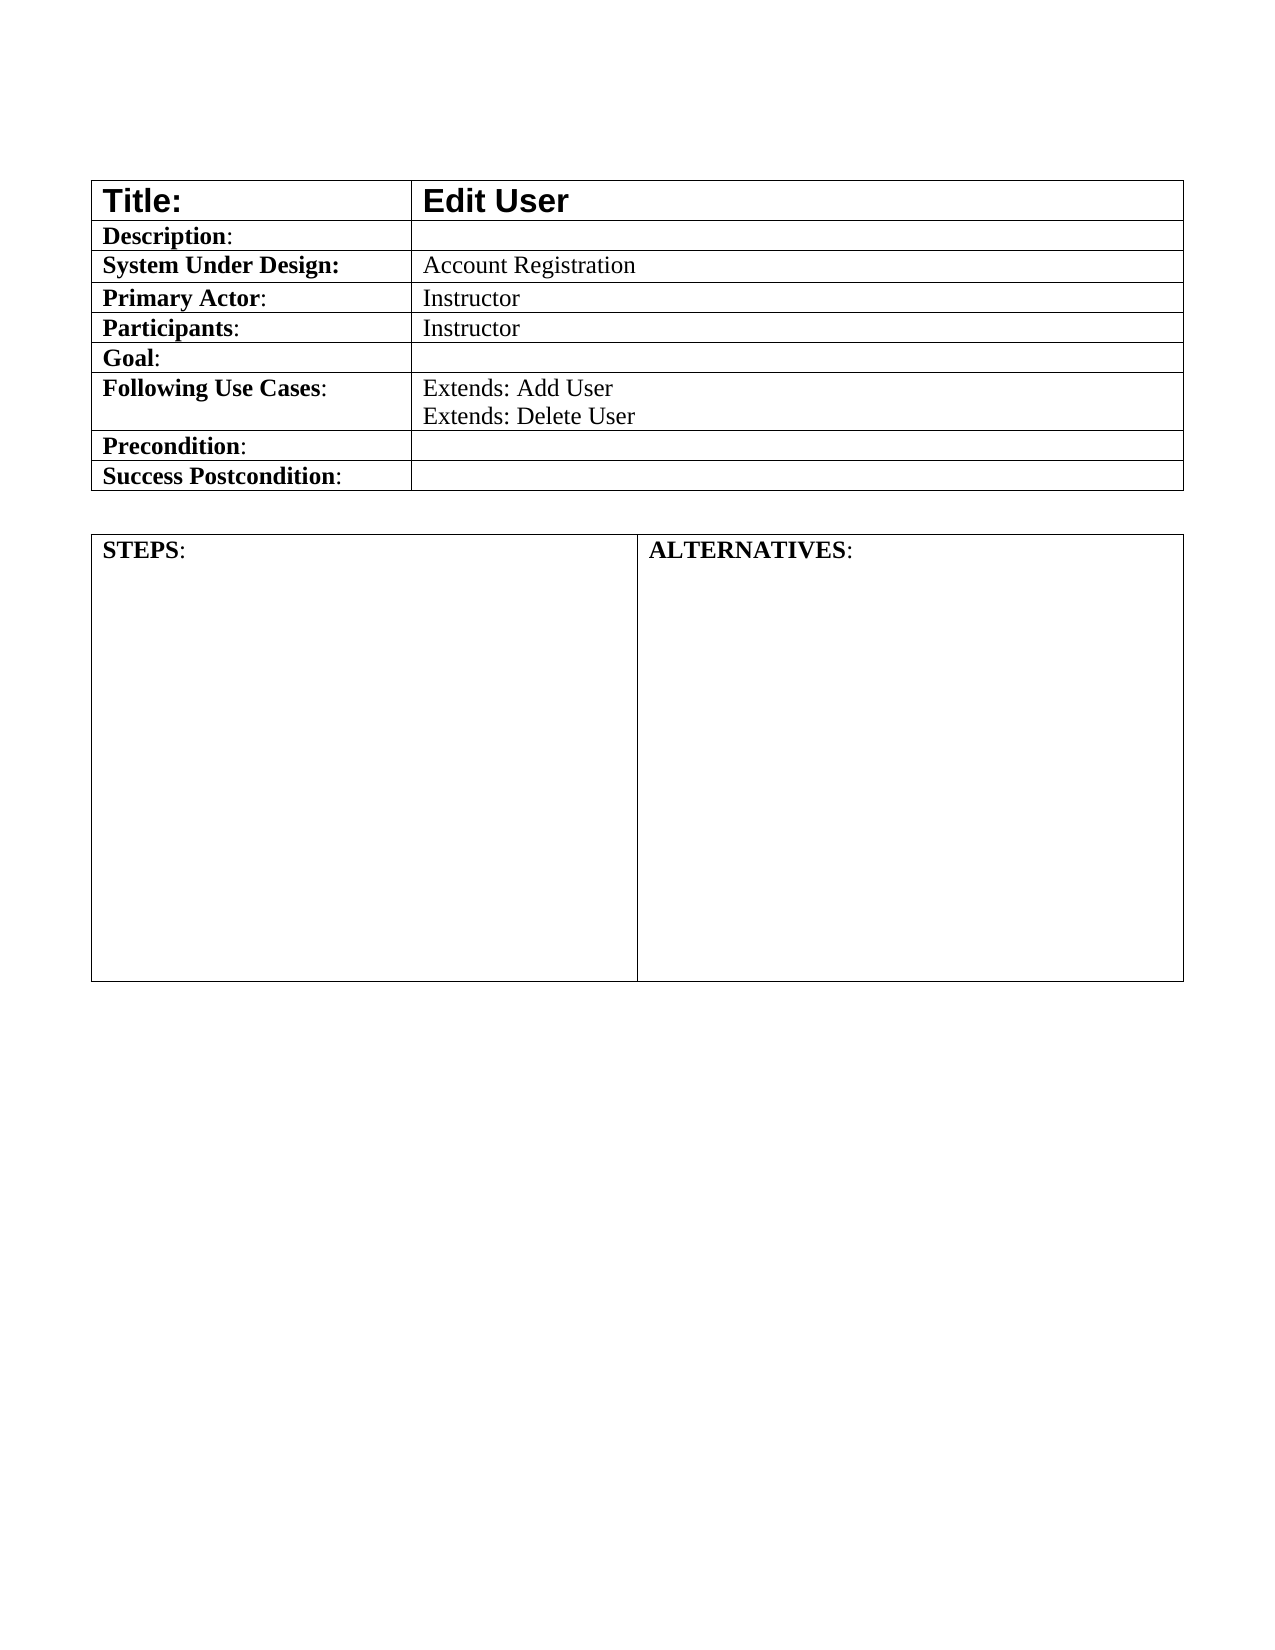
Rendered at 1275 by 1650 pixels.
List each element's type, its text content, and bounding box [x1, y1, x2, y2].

table_cell Precondition: [92, 431, 411, 460]
table_header Edit User [412, 181, 1183, 220]
table_cell System Under Design: [92, 251, 411, 282]
table_cell Account Registration [412, 251, 1183, 282]
table_cell Instructor [412, 283, 1183, 312]
table_cell [412, 343, 1183, 372]
table_cell Primary Actor: [92, 283, 411, 312]
table_header STEPS: [92, 535, 637, 981]
table_cell Following Use Cases: [92, 373, 411, 430]
table_cell [412, 461, 1183, 490]
table_cell [412, 221, 1183, 249]
table_cell Extends: Add User Extends: Delete User [412, 373, 1183, 430]
table_cell Instructor [412, 313, 1183, 342]
table_header Title: [92, 181, 411, 220]
table_header ALTERNATIVES: [638, 535, 1183, 981]
table_cell Success Postcondition: [92, 461, 411, 490]
table_cell Participants: [92, 313, 411, 342]
table_cell Goal: [92, 343, 411, 372]
table_cell Description: [92, 221, 411, 249]
table_cell [412, 431, 1183, 460]
